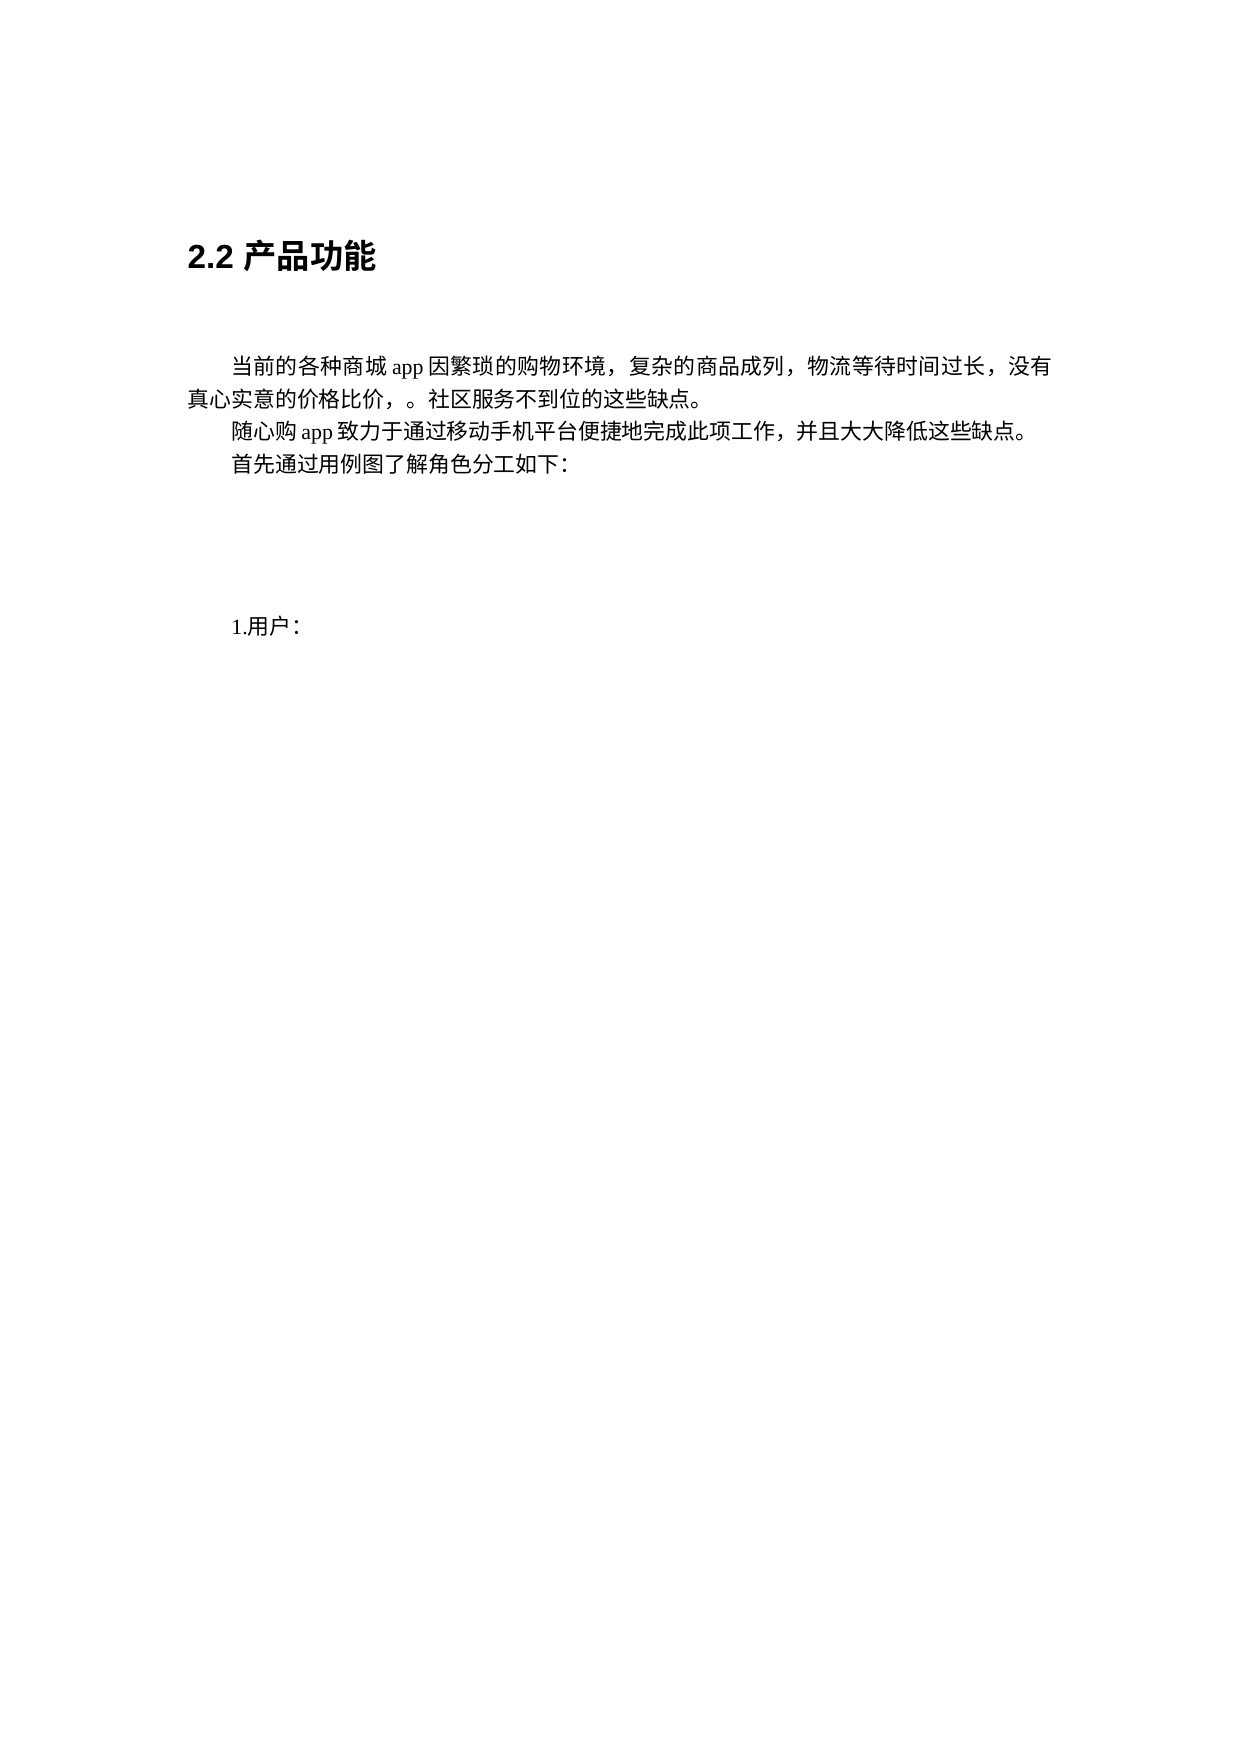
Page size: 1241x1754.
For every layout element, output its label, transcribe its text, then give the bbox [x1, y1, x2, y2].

text 首先通过用例图了解角色分工如下： [187, 446, 1053, 479]
text 1.用户： [187, 609, 1053, 641]
text 当前的各种商城app因繁琐的购物环境，复杂的商品成列，物流等待时间过长，没有真心实意的价格比价，。社区服务不到位的这些缺点。 [187, 349, 1053, 414]
subtitle 2.2 产品功能 [187, 222, 1053, 287]
text 随心购app致力于通过移动手机平台便捷地完成此项工作，并且大大降低这些缺点。 [187, 414, 1053, 446]
